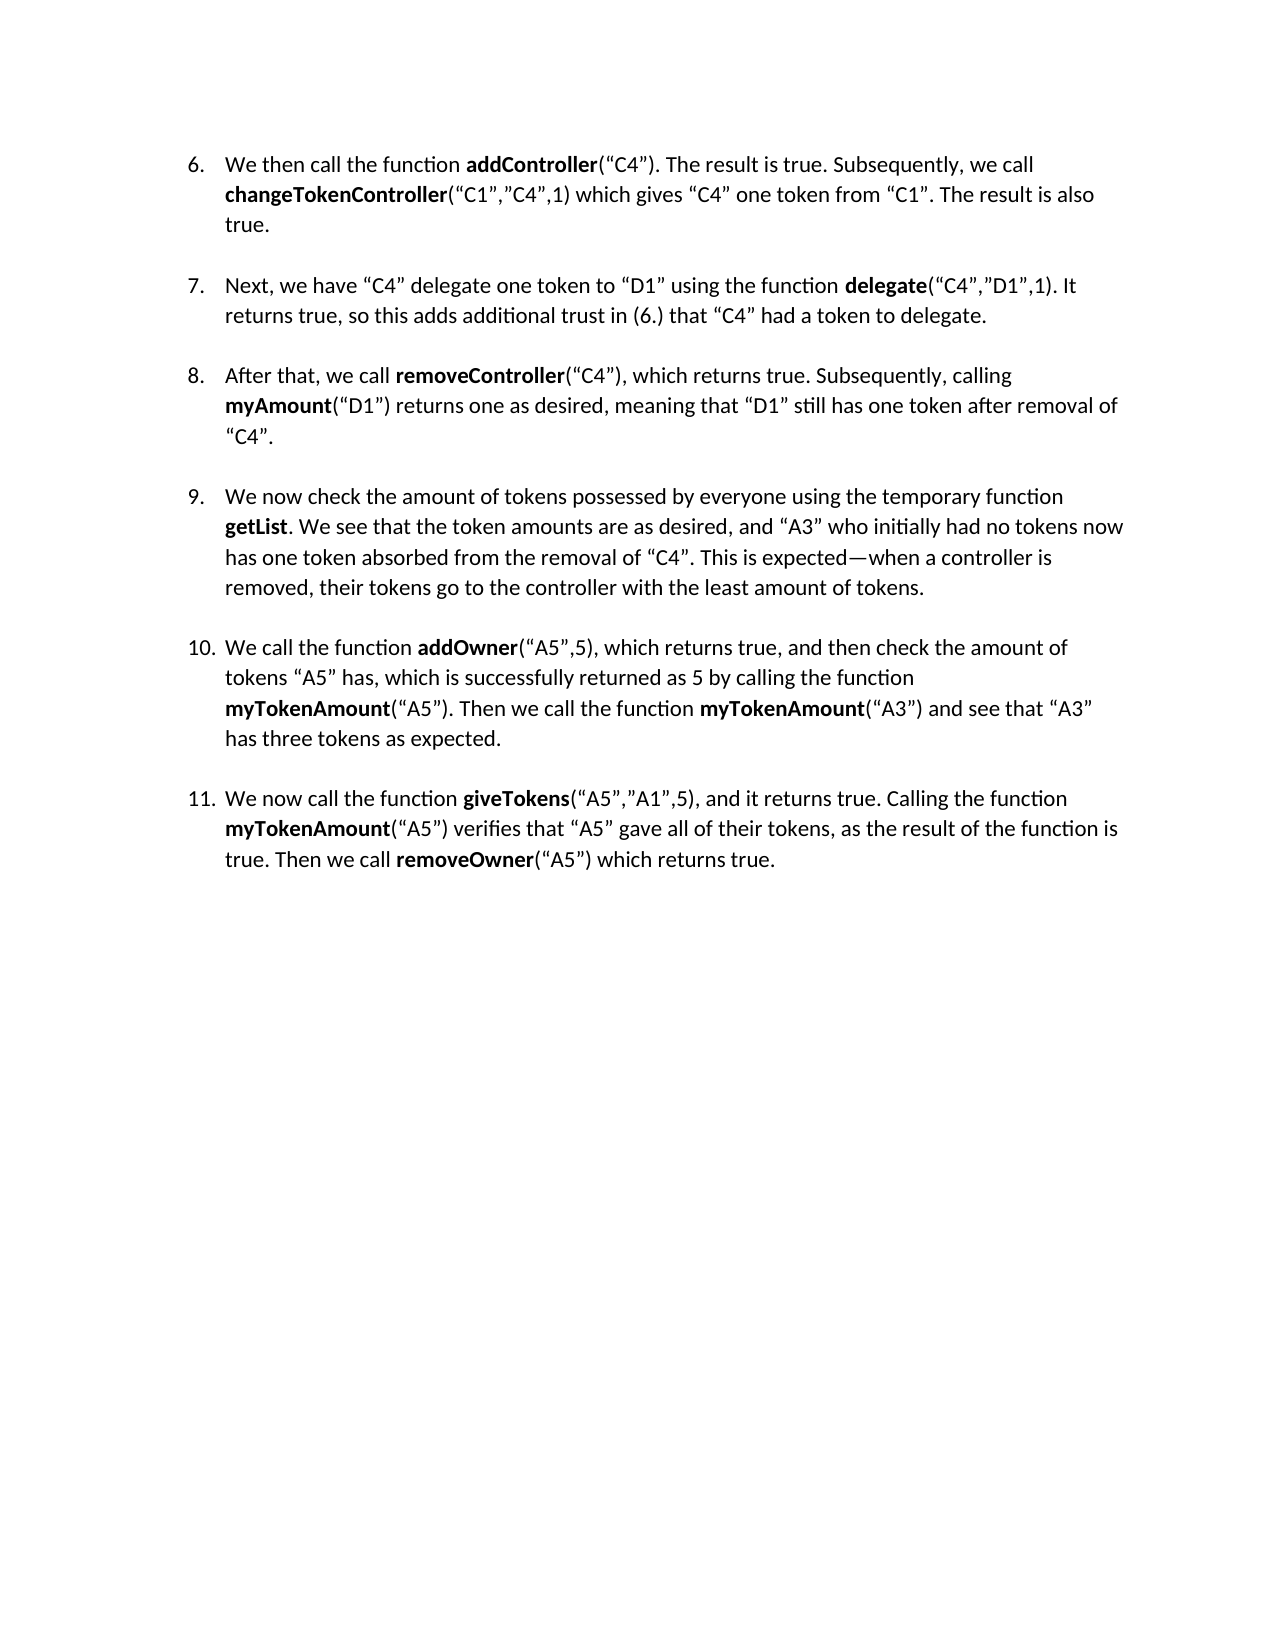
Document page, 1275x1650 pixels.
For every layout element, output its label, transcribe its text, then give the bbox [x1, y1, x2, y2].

list Next, we have “C4” delegate one token to “D1” using the function delegate(“C4”,”D1”,1). It returns true, so this adds additional trust in (6.) that “C4” had a token to delegate. [187, 271, 1125, 329]
list We now check the amount of tokens possessed by everyone using the temporary function getList. We see that the token amounts are as desired, and “A3” who initially had no tokens now has one token absorbed from the removal of “C4”. This is expected—when a controller is removed, their tokens go to the controller with the least amount of tokens. [187, 482, 1125, 601]
list We then call the function addController(“C4”). The result is true. Subsequently, we call changeTokenController(“C1”,”C4”,1) which gives “C4” one token from “C1”. The result is also true. [187, 150, 1125, 238]
list We now call the function giveTokens(“A5”,”A1”,5), and it returns true. Calling the function myTokenAmount(“A5”) verifies that “A5” gave all of their tokens, as the result of the function is true. Then we call removeOwner(“A5”) which returns true. [187, 784, 1125, 873]
list We call the function addOwner(“A5”,5), which returns true, and then check the amount of tokens “A5” has, which is successfully returned as 5 by calling the function myTokenAmount(“A5”). Then we call the function myTokenAmount(“A3”) and see that “A3” has three tokens as expected. [187, 633, 1125, 752]
list After that, we call removeController(“C4”), which returns true. Subsequently, calling myAmount(“D1”) returns one as desired, meaning that “D1” still has one token after removal of “C4”. [187, 361, 1125, 450]
